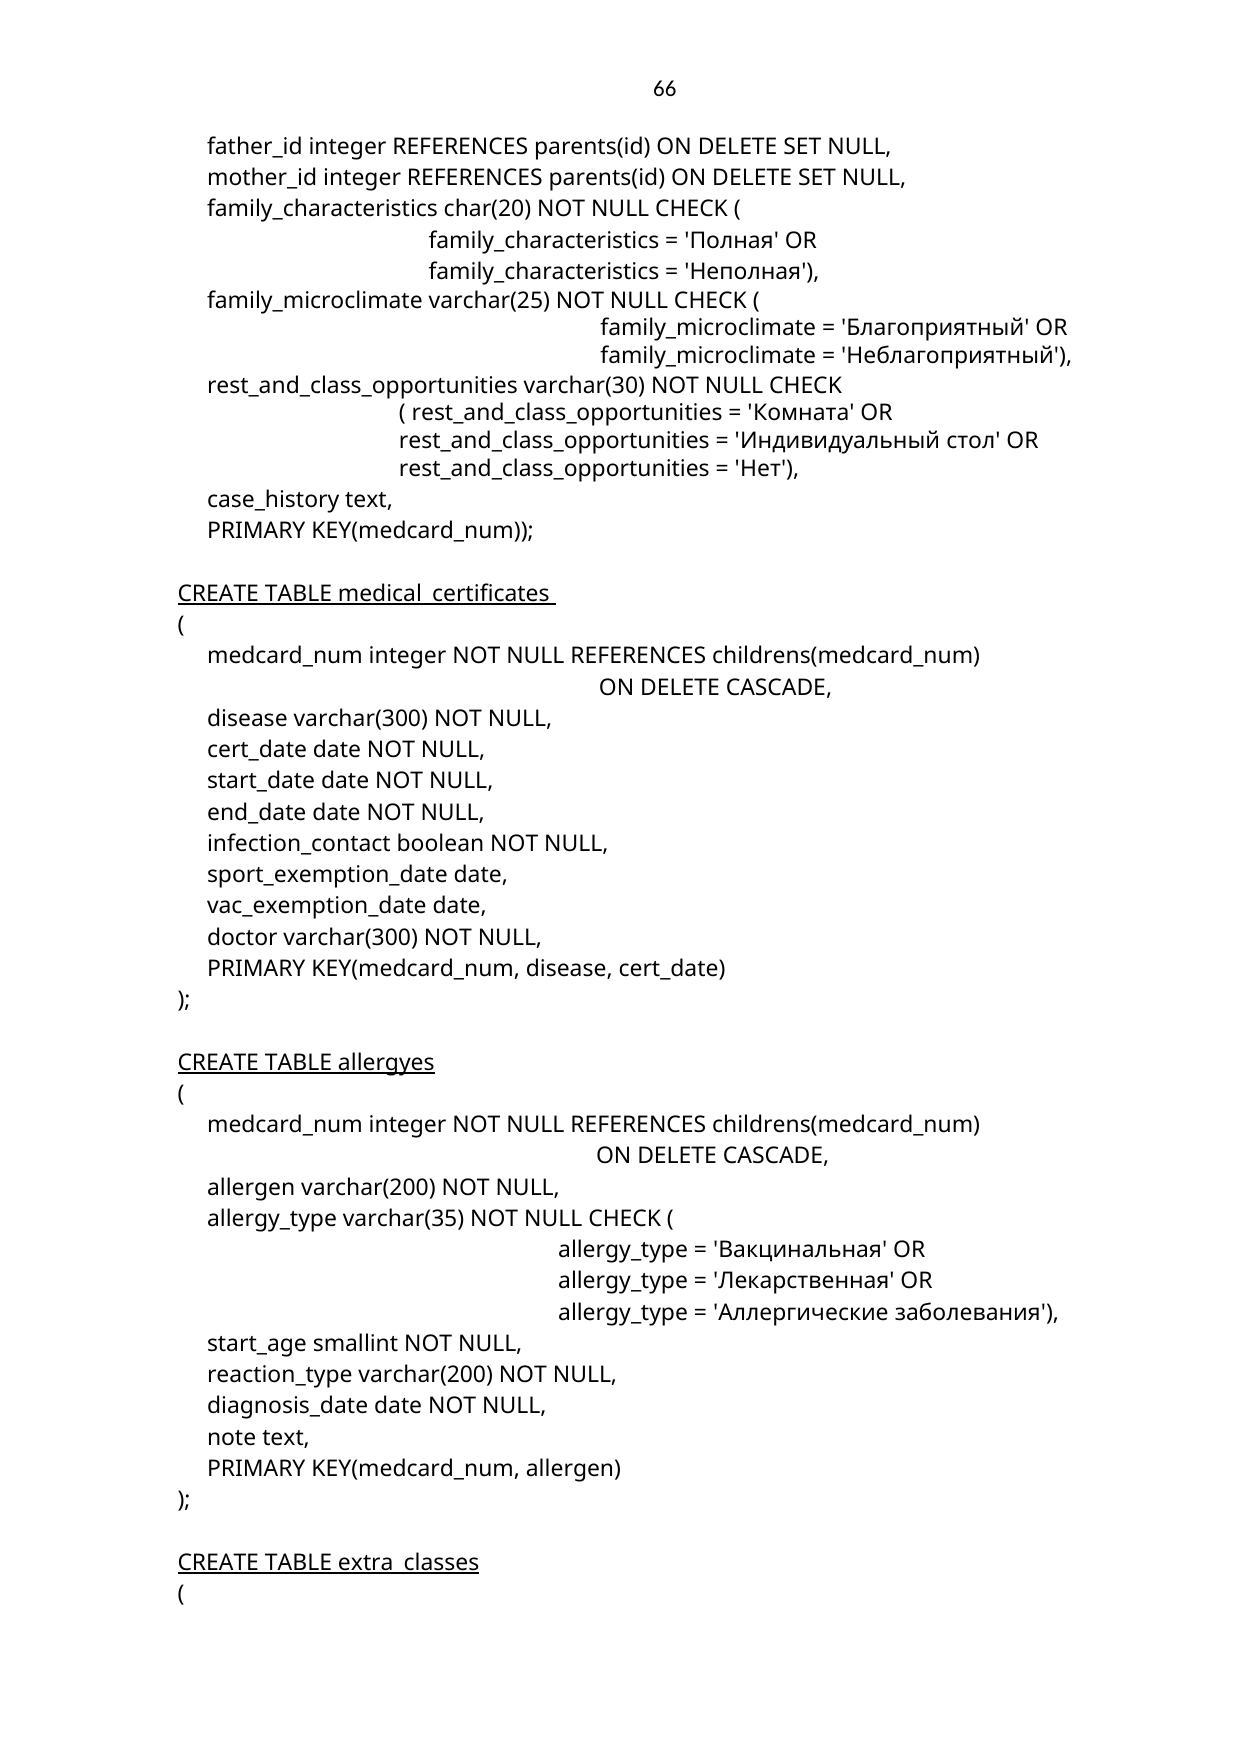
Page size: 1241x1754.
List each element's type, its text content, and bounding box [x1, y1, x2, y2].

text ); [177, 1483, 1152, 1514]
text diagnosis_date date NOT NULL, [207, 1389, 1152, 1421]
text father_id integer REFERENCES parents(id) ON DELETE SET NULL, [207, 130, 1152, 161]
text rest_and_class_opportunities varchar(30) NOT NULL CHECK ( rest_and_class_opportunities = 'Комната' OR rest_and_class_opportunities = 'Индивидуальный стол' OR rest_and_class_opportunities = 'Нет'), [207, 371, 1152, 483]
text allergy_type varchar(35) NOT NULL CHECK ( allergy_type = 'Вакцинальная' OR allergy_type = 'Лекарственная' OR allergy_type = 'Аллергические заболевания'), [207, 1202, 1152, 1327]
text doctor varchar(300) NOT NULL, [207, 921, 1152, 952]
text ( [177, 608, 1152, 639]
text PRIMARY KEY(medcard_num)); [207, 514, 1152, 546]
text ( [177, 1577, 1152, 1608]
text disease varchar(300) NOT NULL, [207, 702, 1152, 733]
text sport_exemption_date date, [207, 858, 1152, 889]
text allergen varchar(200) NOT NULL, [207, 1171, 1152, 1202]
text ); [177, 983, 1152, 1014]
text medcard_num integer NOT NULL REFERENCES childrens(medcard_num) ON DELETE CASCADE, [207, 639, 1152, 702]
text ( [177, 1077, 1152, 1108]
text CREATE TABLE allergyes [177, 1046, 1152, 1077]
text reaction_type varchar(200) NOT NULL, [207, 1358, 1152, 1389]
text CREATE TABLE extra_classes [177, 1546, 1152, 1577]
text family_characteristics char(20) NOT NULL CHECK ( family_characteristics = 'Полная' OR family_characteristics = 'Неполная'), [207, 192, 1152, 286]
text PRIMARY KEY(medcard_num, disease, cert_date) [207, 952, 1152, 983]
text start_age smallint NOT NULL, [207, 1327, 1152, 1358]
text infection_contact boolean NOT NULL, [207, 827, 1152, 858]
text end_date date NOT NULL, [207, 796, 1152, 827]
text case_history text, [207, 483, 1152, 514]
text PRIMARY KEY(medcard_num, allergen) [207, 1452, 1152, 1483]
text CREATE TABLE medical_certificates [177, 577, 1152, 608]
text family_microclimate varchar(25) NOT NULL CHECK ( family_microclimate = 'Благоприятный' OR family_microclimate = 'Неблагоприятный'), [207, 286, 1152, 371]
text vac_exemption_date date, [207, 889, 1152, 921]
text medcard_num integer NOT NULL REFERENCES childrens(medcard_num) ON DELETE CASCADE, [207, 1108, 1152, 1171]
text note text, [207, 1421, 1152, 1452]
text cert_date date NOT NULL, [207, 733, 1152, 764]
text start_date date NOT NULL, [207, 764, 1152, 796]
text mother_id integer REFERENCES parents(id) ON DELETE SET NULL, [207, 161, 1152, 192]
